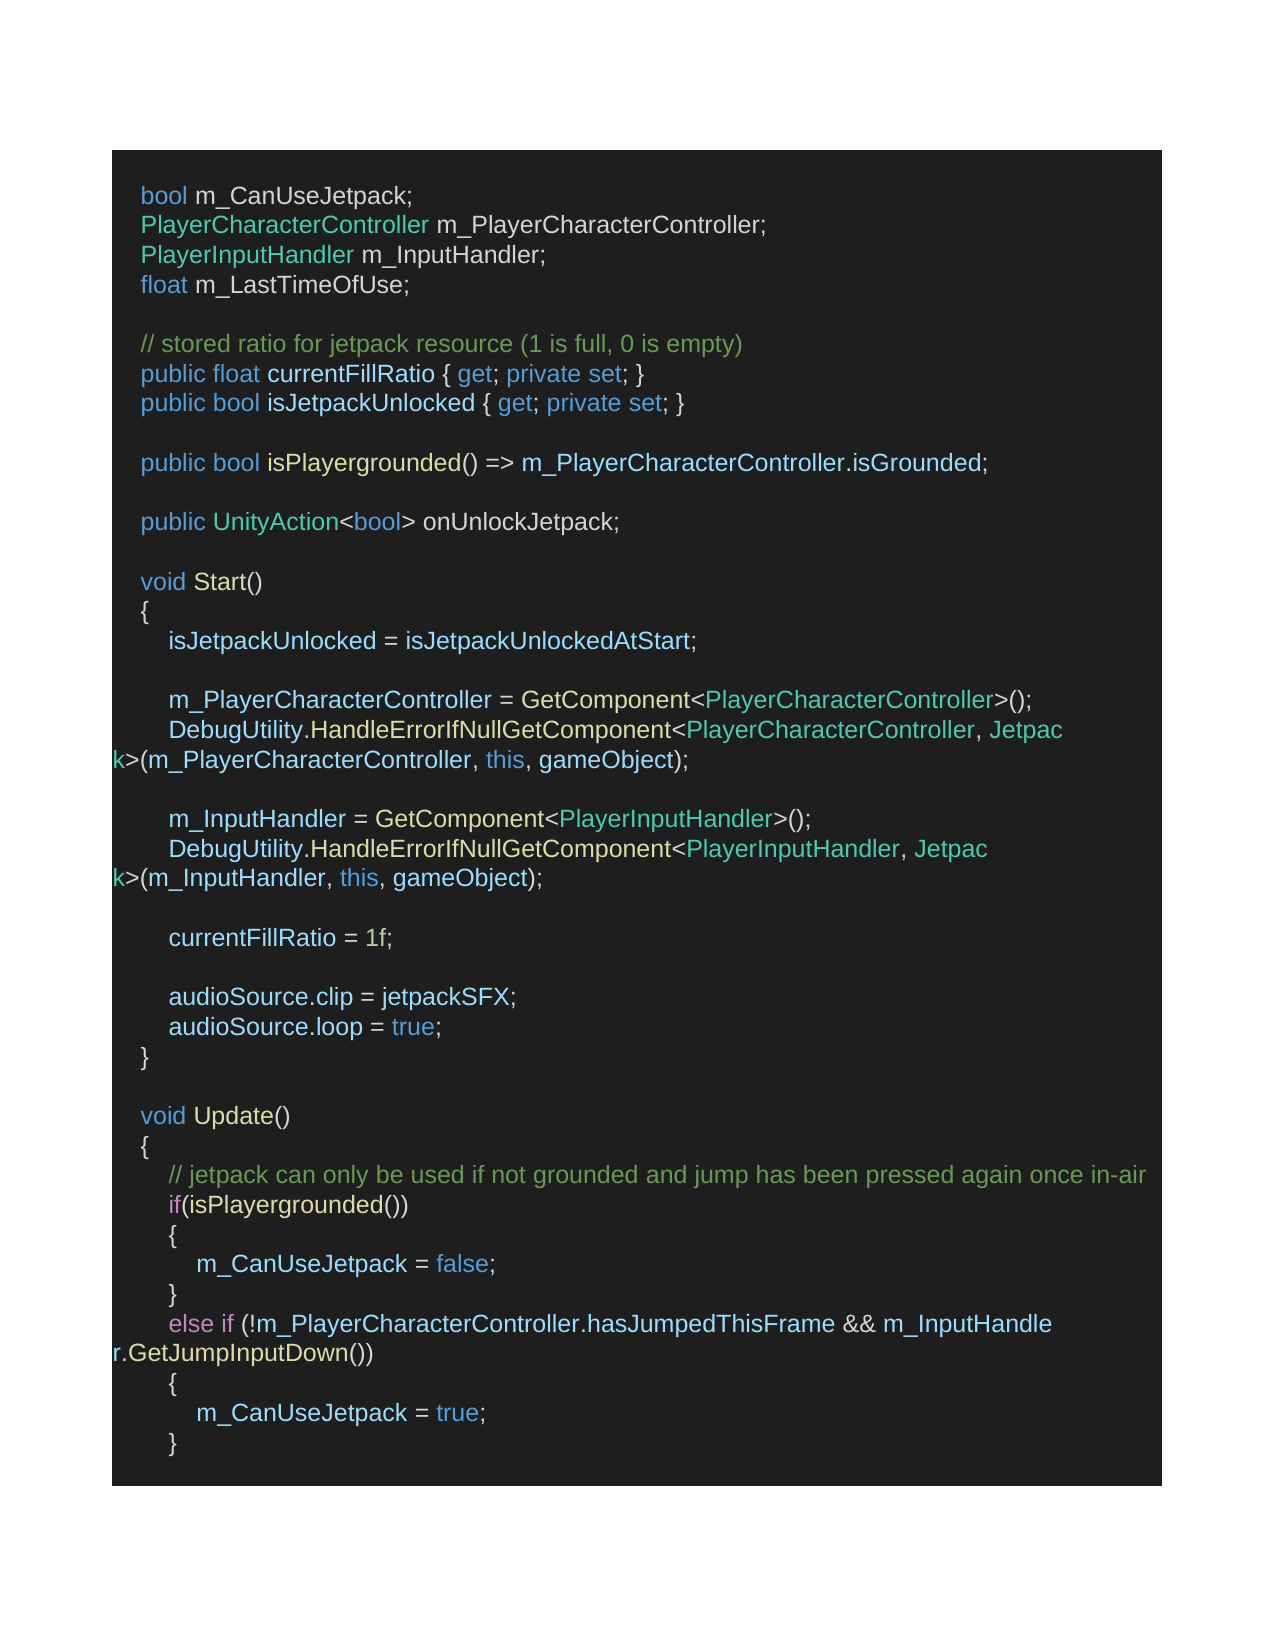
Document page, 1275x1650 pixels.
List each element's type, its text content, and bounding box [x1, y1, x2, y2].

text m_CanUseJetpack = true; [112, 1397, 1162, 1427]
text { [112, 1367, 1162, 1397]
text isJetpackUnlocked = isJetpackUnlockedAtStart; [112, 625, 1162, 655]
text } [112, 1278, 1162, 1308]
text audioSource.loop = true; [112, 1011, 1162, 1041]
text currentFillRatio = 1f; [112, 922, 1162, 952]
text void Start() [112, 566, 1162, 595]
text { [112, 1130, 1162, 1159]
text m_PlayerCharacterController = GetComponent<PlayerCharacterController>(); [112, 684, 1162, 714]
text } [112, 1427, 1162, 1456]
text // jetpack can only be used if not grounded and jump has been pressed again once in-air [112, 1159, 1162, 1189]
text void Update() [112, 1100, 1162, 1130]
text { [112, 595, 1162, 625]
text public bool isJetpackUnlocked { get; private set; } [112, 387, 1162, 417]
text PlayerInputHandler m_InputHandler; [112, 239, 1162, 269]
text public bool isPlayergrounded() => m_PlayerCharacterController.isGrounded; [112, 447, 1162, 477]
text if(isPlayergrounded()) [112, 1189, 1162, 1219]
text m_CanUseJetpack = false; [112, 1248, 1162, 1278]
text { [112, 1219, 1162, 1248]
text bool m_CanUseJetpack; [112, 180, 1162, 209]
text DebugUtility.HandleErrorIfNullGetComponent<PlayerCharacterController, Jetpack>(m_PlayerCharacterController, this, gameObject); [112, 714, 1162, 773]
text audioSource.clip = jetpackSFX; [112, 981, 1162, 1011]
text PlayerCharacterController m_PlayerCharacterController; [112, 209, 1162, 239]
text DebugUtility.HandleErrorIfNullGetComponent<PlayerInputHandler, Jetpack>(m_InputHandler, this, gameObject); [112, 833, 1162, 892]
text } [112, 1041, 1162, 1070]
text m_InputHandler = GetComponent<PlayerInputHandler>(); [112, 803, 1162, 833]
text public float currentFillRatio { get; private set; } [112, 358, 1162, 387]
text else if (!m_PlayerCharacterController.hasJumpedThisFrame && m_InputHandler.GetJumpInputDown()) [112, 1308, 1162, 1367]
text float m_LastTimeOfUse; [112, 269, 1162, 298]
text public UnityAction<bool> onUnlockJetpack; [112, 506, 1162, 536]
text // stored ratio for jetpack resource (1 is full, 0 is empty) [112, 328, 1162, 358]
